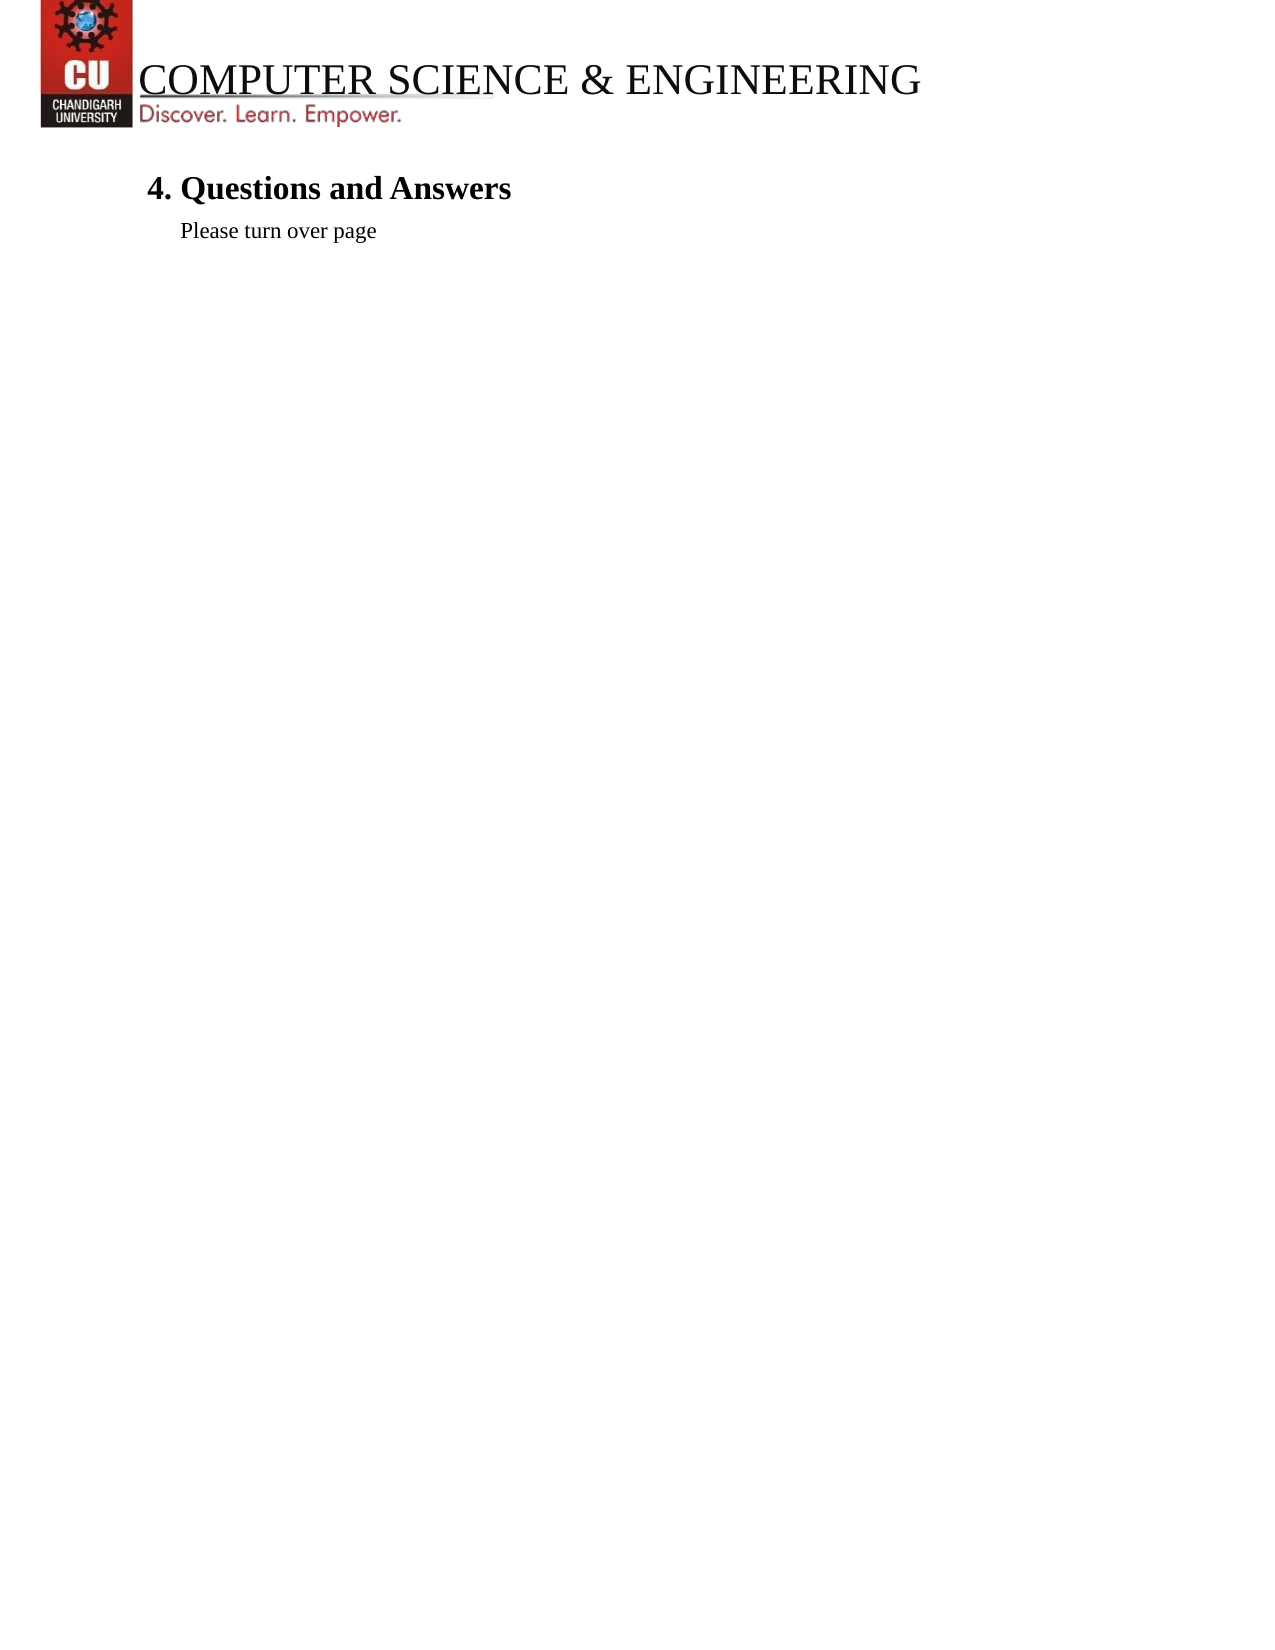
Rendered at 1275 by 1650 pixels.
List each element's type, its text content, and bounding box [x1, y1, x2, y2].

text Please turn over page [180, 217, 1142, 244]
picture [40, 0, 834, 128]
text COMPUTER SCIENCE & ENGINEERING [138, 54, 1056, 104]
list Questions and Answers [147, 168, 1142, 206]
